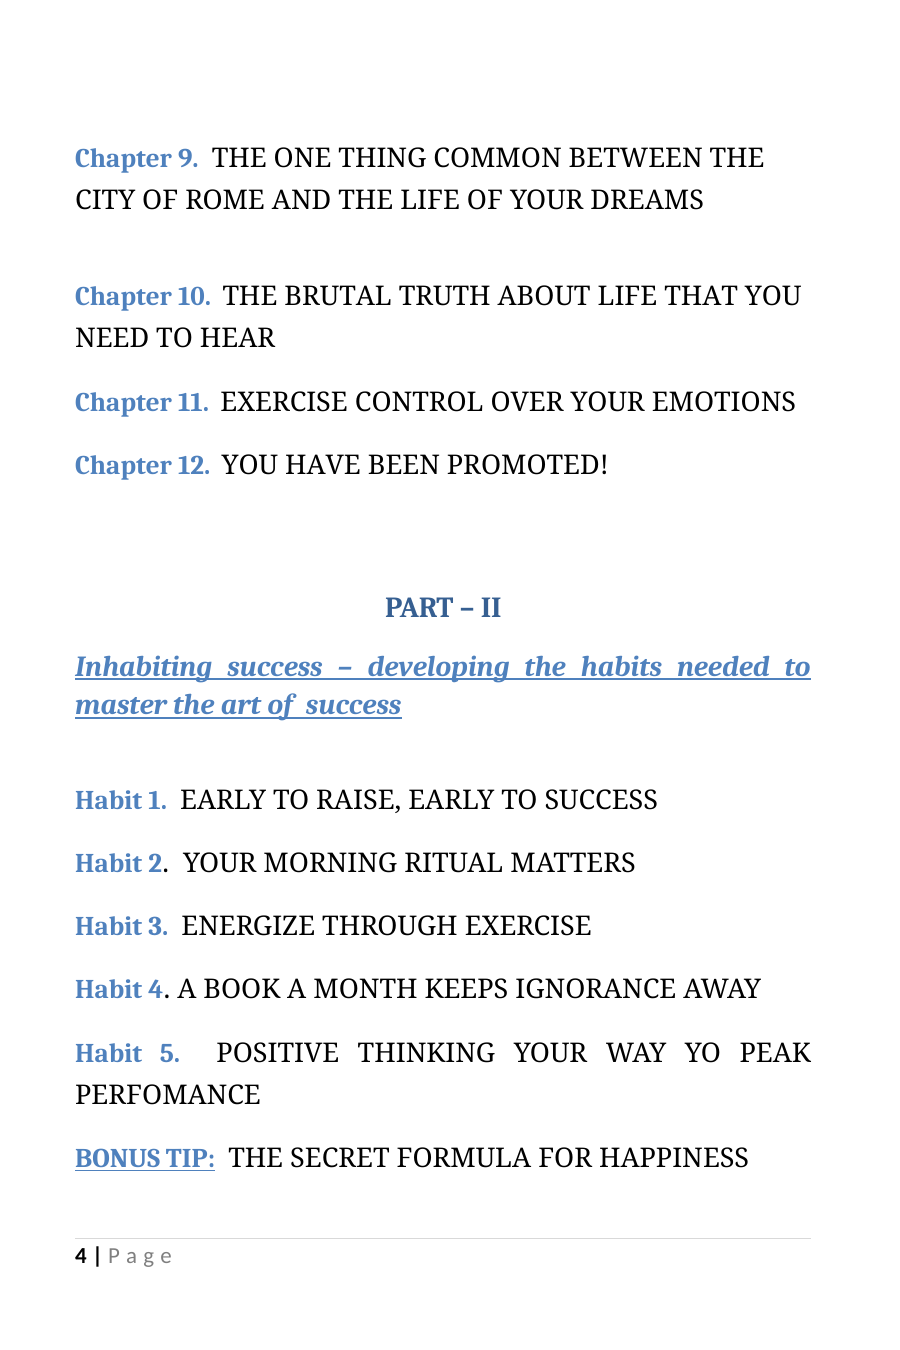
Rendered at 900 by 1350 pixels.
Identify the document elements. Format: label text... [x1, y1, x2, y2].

subtitle Chapter 9. THE ONE THING COMMON BETWEEN THE CITY OF ROME AND THE LIFE OF YOUR DREAMS [75, 139, 811, 218]
text Habit 2. YOUR MORNING RITUAL MATTERS [75, 843, 811, 880]
subtitle Inhabiting success – developing the habits needed to master the art of success [75, 680, 811, 722]
text Habit 4. A BOOK A MONTH KEEPS IGNORANCE AWAY [75, 970, 811, 1007]
text Habit 3. ENERGIZE THROUGH EXERCISE [75, 907, 811, 943]
text Chapter 12. YOU HAVE BEEN PROMOTED! [75, 445, 811, 482]
text Chapter 10. THE BRUTAL TRUTH ABOUT LIFE THAT YOU NEED TO HEAR [75, 276, 811, 356]
subtitle PART – II [75, 591, 811, 624]
text Habit 1. EARLY TO RAISE, EARLY TO SUCCESS [75, 780, 811, 817]
text Chapter 11. EXERCISE CONTROL OVER YOUR EMOTIONS [75, 382, 811, 419]
text Habit 5. POSITIVE THINKING YOUR WAY YO PEAK PERFOMANCE [75, 1033, 811, 1112]
subtitle Inhabiting success – developing the habits needed to master the art of success [75, 650, 811, 678]
text BONUS TIP: THE SECRET FORMULA FOR HAPPINESS [75, 1139, 811, 1176]
